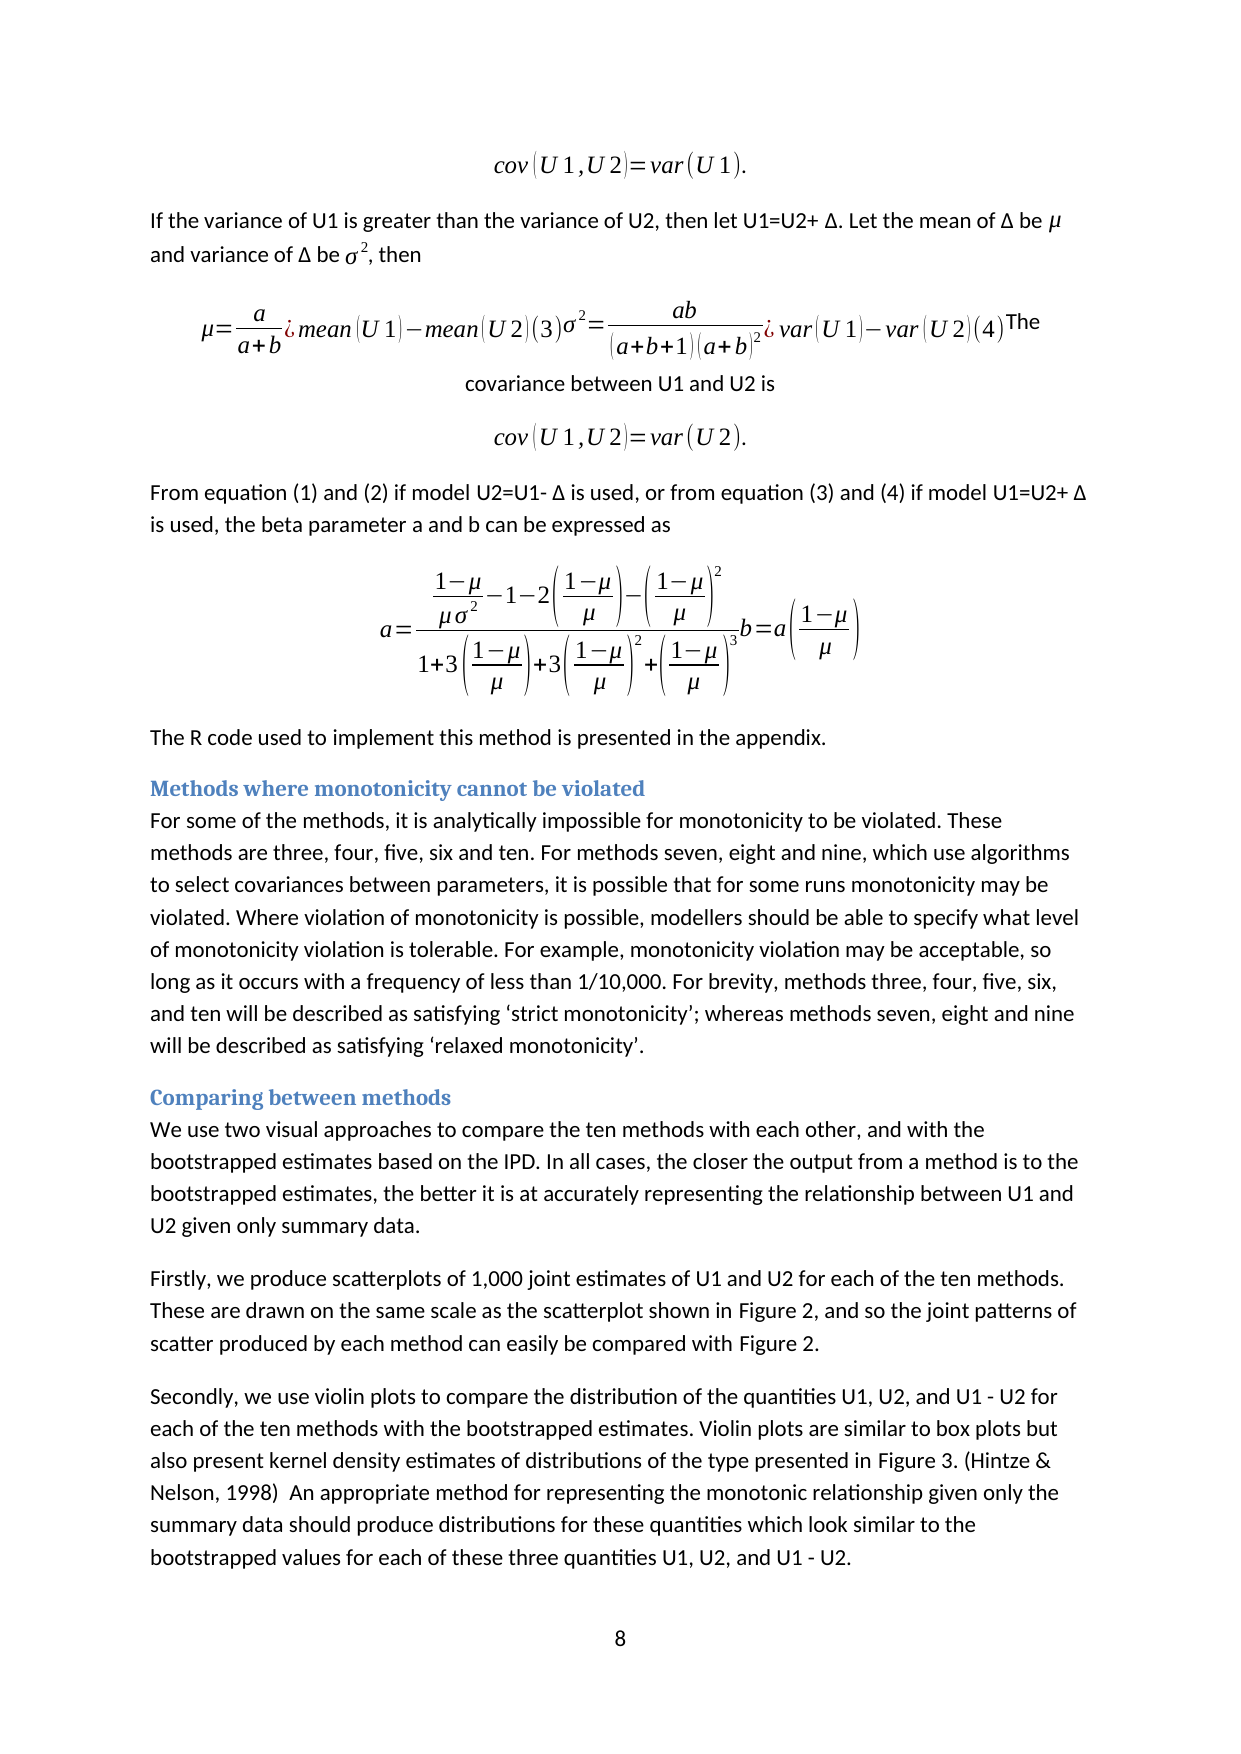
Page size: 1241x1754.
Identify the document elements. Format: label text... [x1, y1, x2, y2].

text For some of the methods, it is analytically impossible for monotonicity to be violated. These methods are three, four, five, six and ten. For methods seven, eight and nine, which use algorithms to select covariances between parameters, it is possible that for some runs monotonicity may be violated. Where violation of monotonicity is possible, modellers should be able to specify what level of monotonicity violation is tolerable. For example, monotonicity violation may be acceptable, so long as it occurs with a frequency of less than 1/10,000. For brevity, methods three, four, five, six, and ten will be described as satisfying ‘strict monotonicity’; whereas methods seven, eight and nine will be described as satisfying ‘relaxed monotonicity’. [150, 806, 1090, 1059]
text . [150, 422, 1090, 453]
text Secondly, we use violin plots to compare the distribution of the quantities U1, U2, and U1 - U2 for each of the ten methods with the bootstrapped estimates. Violin plots are similar to box plots but also present kernel density estimates of distributions of the type presented in Figure 3. (Hintze & Nelson, 1998) An appropriate method for representing the monotonic relationship given only the summary data should produce distributions for these quantities which look similar to the bootstrapped values for each of these three quantities U1, U2, and U1 - U2. [150, 1382, 1090, 1571]
text Firstly, we produce scatterplots of 1,000 joint estimates of U1 and U2 for each of the ten methods. These are drawn on the same scale as the scatterplot shown in Figure 2, and so the joint patterns of scatter produced by each method can easily be compared with Figure 2. [150, 1264, 1090, 1357]
subtitle Comparing between methods [150, 1084, 1090, 1111]
text . [150, 150, 1090, 181]
text The covariance between U1 and U2 is [150, 294, 1090, 397]
text We use two visual approaches to compare the ten methods with each other, and with the bootstrapped estimates based on the IPD. In all cases, the closer the output from a method is to the bootstrapped estimates, the better it is at accurately representing the relationship between U1 and U2 given only summary data. [150, 1115, 1090, 1239]
text If the variance of U1 is greater than the variance of U2, then let U1=U2+ Δ. Let the mean of Δ be and variance of Δ be , then [150, 206, 1090, 269]
text From equation (1) and (2) if model U2=U1- Δ is used, or from equation (3) and (4) if model U1=U2+ Δ is used, the beta parameter a and b can be expressed as [150, 478, 1090, 538]
subtitle Methods where monotonicity cannot be violated [150, 776, 1090, 802]
text The R code used to implement this method is presented in the appendix. [150, 723, 1090, 751]
